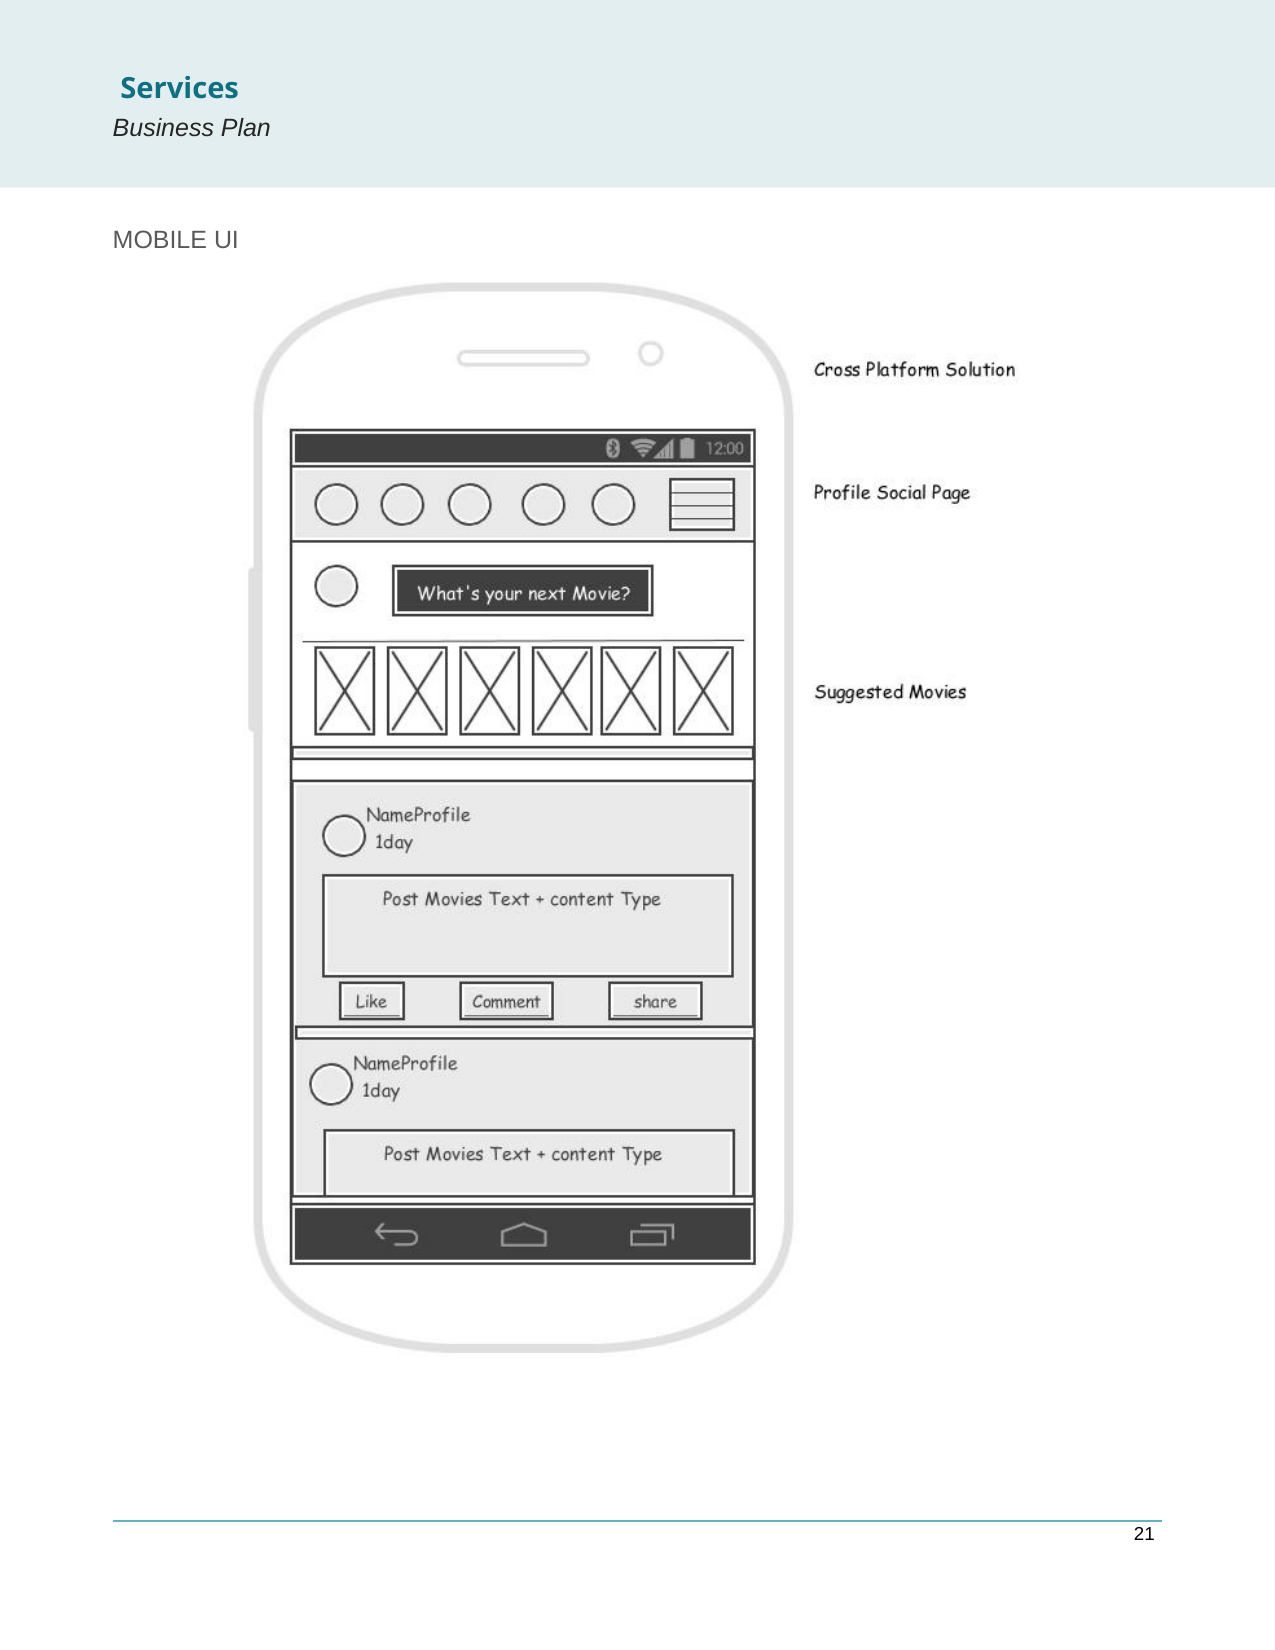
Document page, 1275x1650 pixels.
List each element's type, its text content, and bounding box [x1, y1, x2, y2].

picture [242, 272, 1033, 1379]
text MOBILE UI [112, 225, 1162, 254]
